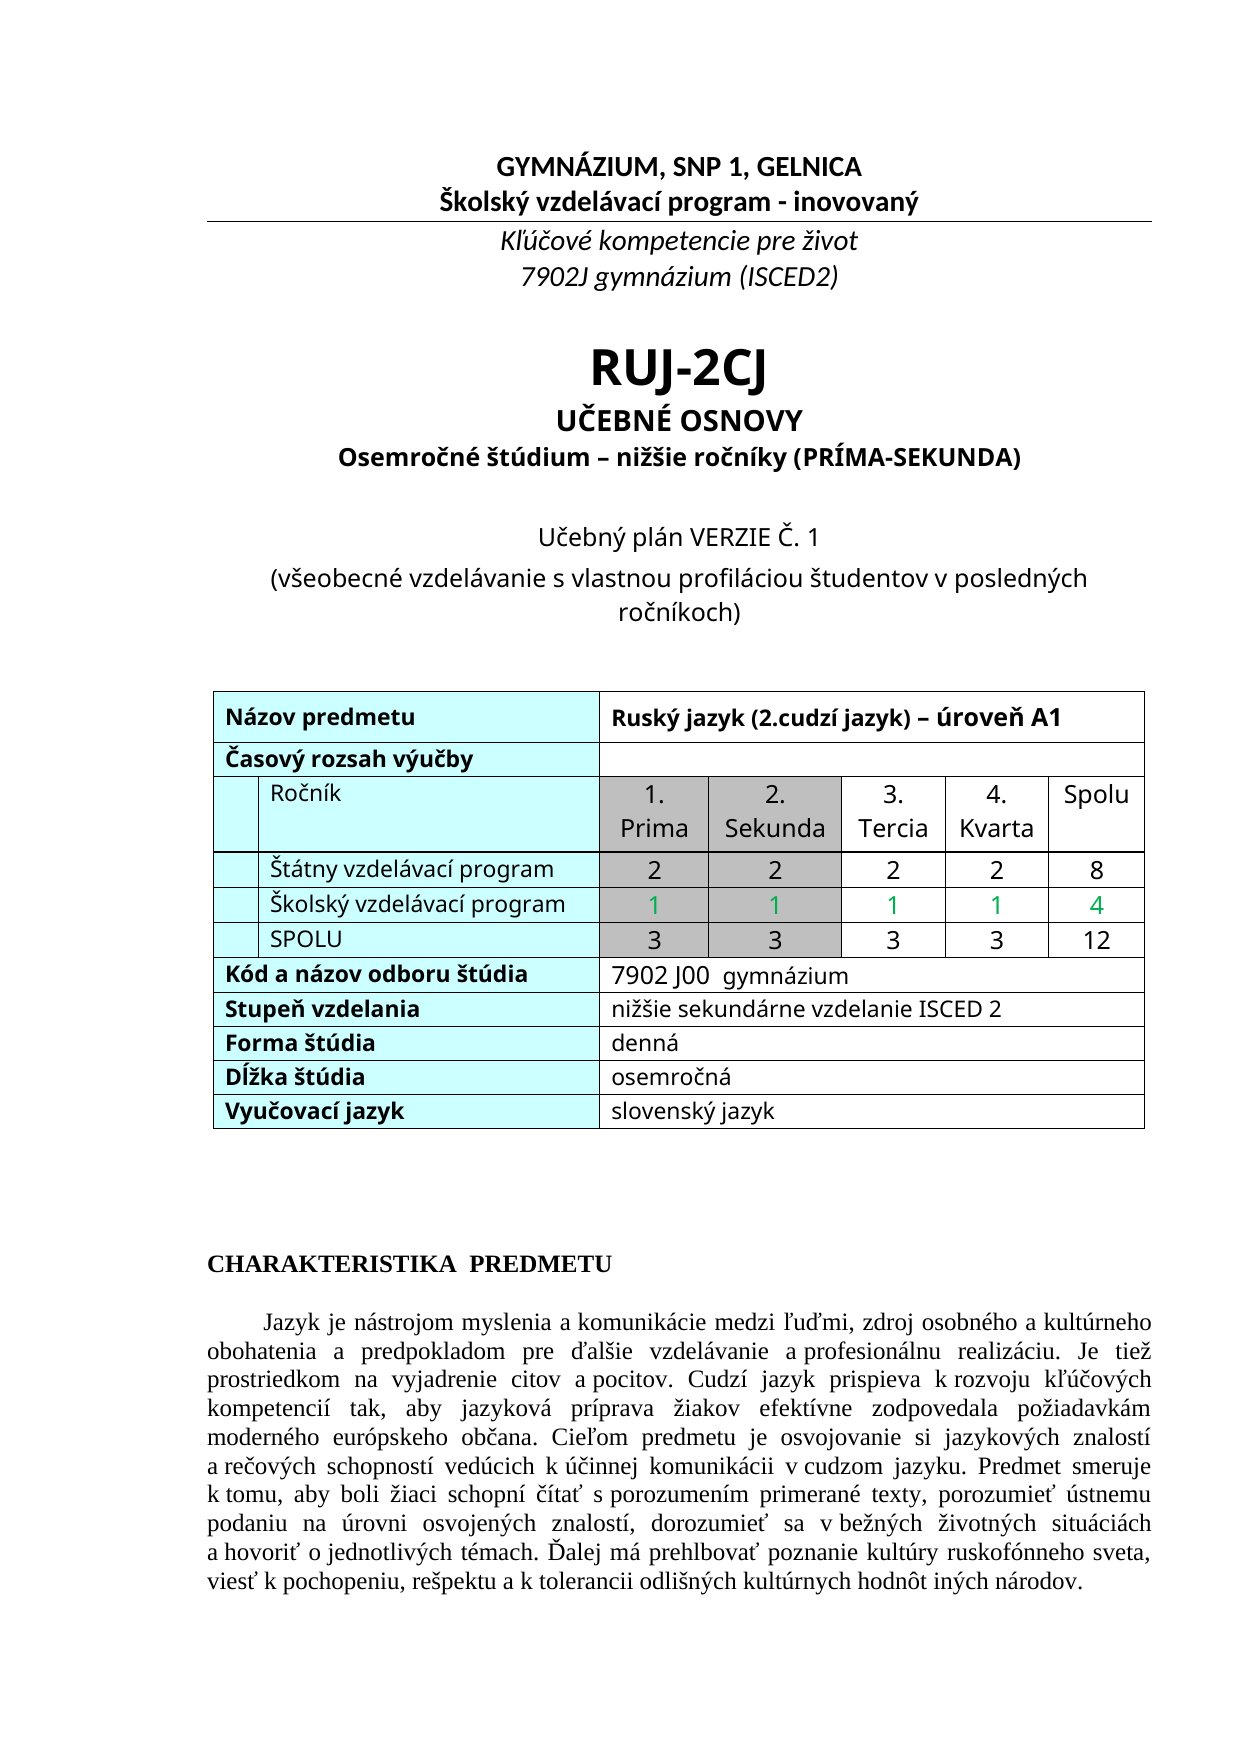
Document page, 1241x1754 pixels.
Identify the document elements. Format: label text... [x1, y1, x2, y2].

table_cell slovenský jazyk [600, 1095, 1144, 1128]
table_cell 1 [842, 888, 945, 922]
table_cell 3 [842, 923, 945, 957]
text Kľúčové kompetencie pre život [207, 222, 1152, 258]
table_cell 2. Sekunda [709, 777, 841, 851]
table_cell denná [600, 1027, 1144, 1060]
table_cell 12 [1049, 923, 1144, 957]
text RUJ-2CJ [207, 332, 1152, 400]
table_cell 1 [709, 888, 841, 922]
table_header Názov predmetu [214, 692, 599, 742]
table_cell osemročná [600, 1061, 1144, 1094]
table_cell [600, 743, 1144, 776]
table_cell 4. Kvarta [946, 777, 1048, 851]
table_cell [214, 853, 258, 887]
table_cell 2 [709, 853, 841, 887]
table_cell Ročník [259, 777, 599, 851]
table_cell 7902 J00 gymnázium [600, 958, 1144, 992]
text Školský vzdelávací program - inovovaný [207, 183, 1152, 221]
table_cell Kód a názov odboru štúdia [214, 958, 599, 992]
table_cell Stupeň vzdelania [214, 993, 599, 1026]
table_cell Spolu [1049, 777, 1144, 851]
table_cell 3 [600, 923, 708, 957]
table_cell Vyučovací jazyk [214, 1095, 599, 1128]
text (všeobecné vzdelávanie s vlastnou profiláciou študentov v posledných ročníkoch) [207, 560, 1152, 628]
table_cell 2 [600, 853, 708, 887]
table_cell [214, 888, 258, 922]
table_cell Štátny vzdelávací program [259, 853, 599, 887]
text UČEBNÉ OSNOVY [207, 400, 1152, 439]
text CHARAKTERISTIKA PREDMETU [207, 1249, 1152, 1278]
table_cell 1 [946, 888, 1048, 922]
table_cell Forma štúdia [214, 1027, 599, 1060]
table_cell 3 [709, 923, 841, 957]
table_cell [214, 777, 258, 851]
table_cell 2 [946, 853, 1048, 887]
text Gymnázium, snp 1, gelnica [207, 148, 1152, 183]
table_cell 1 [600, 888, 708, 922]
table_cell 2 [842, 853, 945, 887]
text Učebný plán Verzie č. 1 [207, 520, 1152, 554]
table_cell 3. Tercia [842, 777, 945, 851]
table_cell [214, 923, 258, 957]
table_cell 3 [946, 923, 1048, 957]
table_header Ruský jazyk (2.cudzí jazyk) – úroveň A1 [600, 692, 1144, 742]
table_cell 4 [1049, 888, 1144, 922]
text Jazyk je nástrojom myslenia a komunikácie medzi ľuďmi, zdroj osobného a kultúrneho obohatenia a predpokladom pre ďalšie vzdelávanie a profesionálnu realizáciu. Je tiež prostriedkom na vyjadrenie citov a pocitov. Cudzí jazyk prispieva k rozvoju kľúčových kompetencií tak, aby jazyková príprava žiakov efektívne zodpovedala požiadavkám moderného európskeho občana. Cieľom predmetu je osvojovanie si jazykových znalostí a rečových schopností vedúcich k účinnej komunikácii v cudzom jazyku. Predmet smeruje k tomu, aby boli žiaci schopní čítať s porozumením primerané texty, porozumieť ústnemu podaniu na úrovni osvojených znalostí, dorozumieť sa v bežných životných situáciách a hovoriť o jednotlivých témach. Ďalej má prehlbovať poznanie kultúry ruskofónneho sveta, viesť k pochopeniu, rešpektu a k tolerancii odlišných kultúrnych hodnôt iných národov. [207, 1307, 1152, 1594]
table_cell Školský vzdelávací program [259, 888, 599, 922]
table_cell 1. Prima [600, 777, 708, 851]
text 7902J gymnázium (ISCED2) [207, 258, 1152, 293]
table_cell nižšie sekundárne vzdelanie ISCED 2 [600, 993, 1144, 1026]
text Osemročné štúdium – nižšie ročníky (PRÍMA-SEKUNDA) [207, 439, 1152, 473]
table_cell SPOLU [259, 923, 599, 957]
table_cell Časový rozsah výučby [214, 743, 599, 776]
table_cell 8 [1049, 853, 1144, 887]
table_cell Dĺžka štúdia [214, 1061, 599, 1094]
